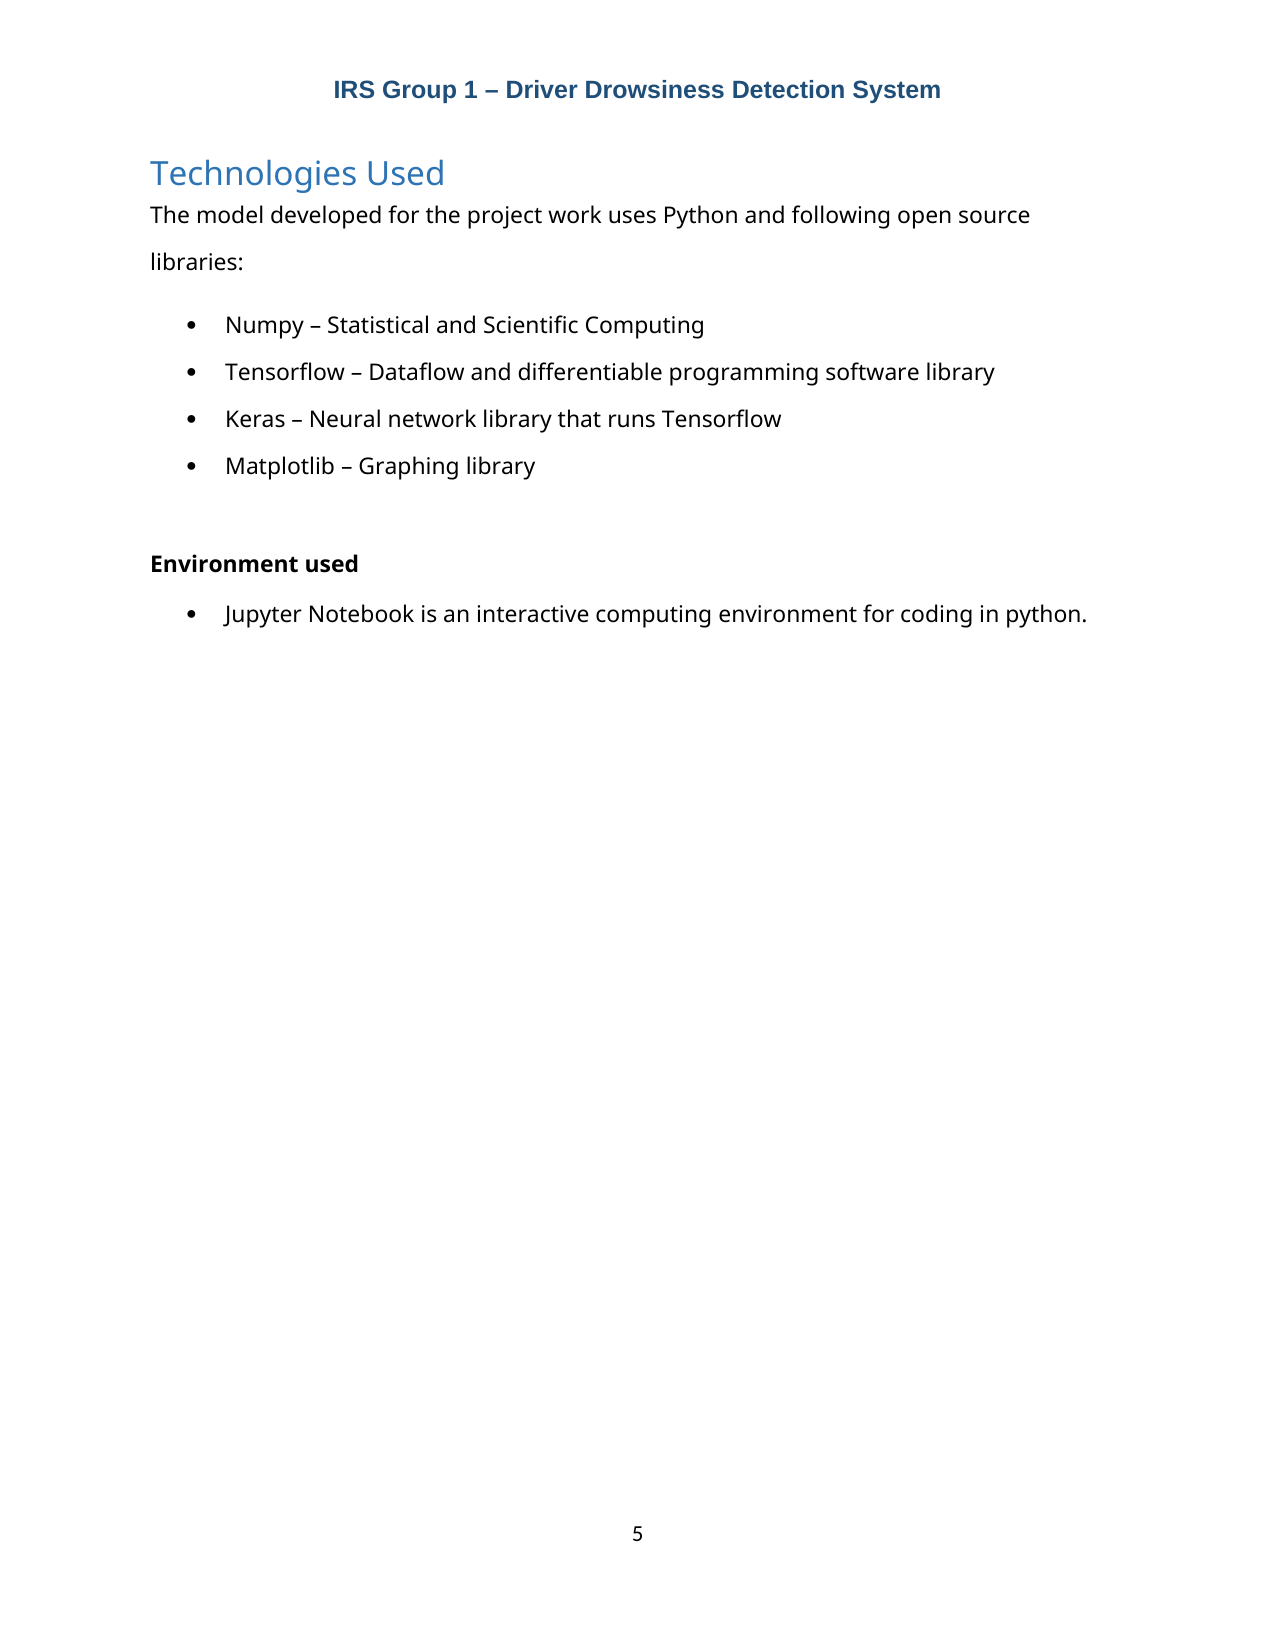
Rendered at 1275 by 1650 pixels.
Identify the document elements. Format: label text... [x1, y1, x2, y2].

list Tensorflow – Dataflow and differentiable programming software library [187, 356, 1125, 387]
list Jupyter Notebook is an interactive computing environment for coding in python. [187, 598, 1125, 629]
text The model developed for the project work uses Python and following open source libraries: [150, 199, 1125, 277]
list Keras – Neural network library that runs Tensorflow [187, 403, 1125, 434]
subtitle Technologies Used [150, 150, 1125, 195]
text Environment used [150, 547, 1125, 579]
list Numpy – Statistical and Scientific Computing [187, 309, 1125, 341]
list Matplotlib – Graphing library [187, 450, 1125, 481]
